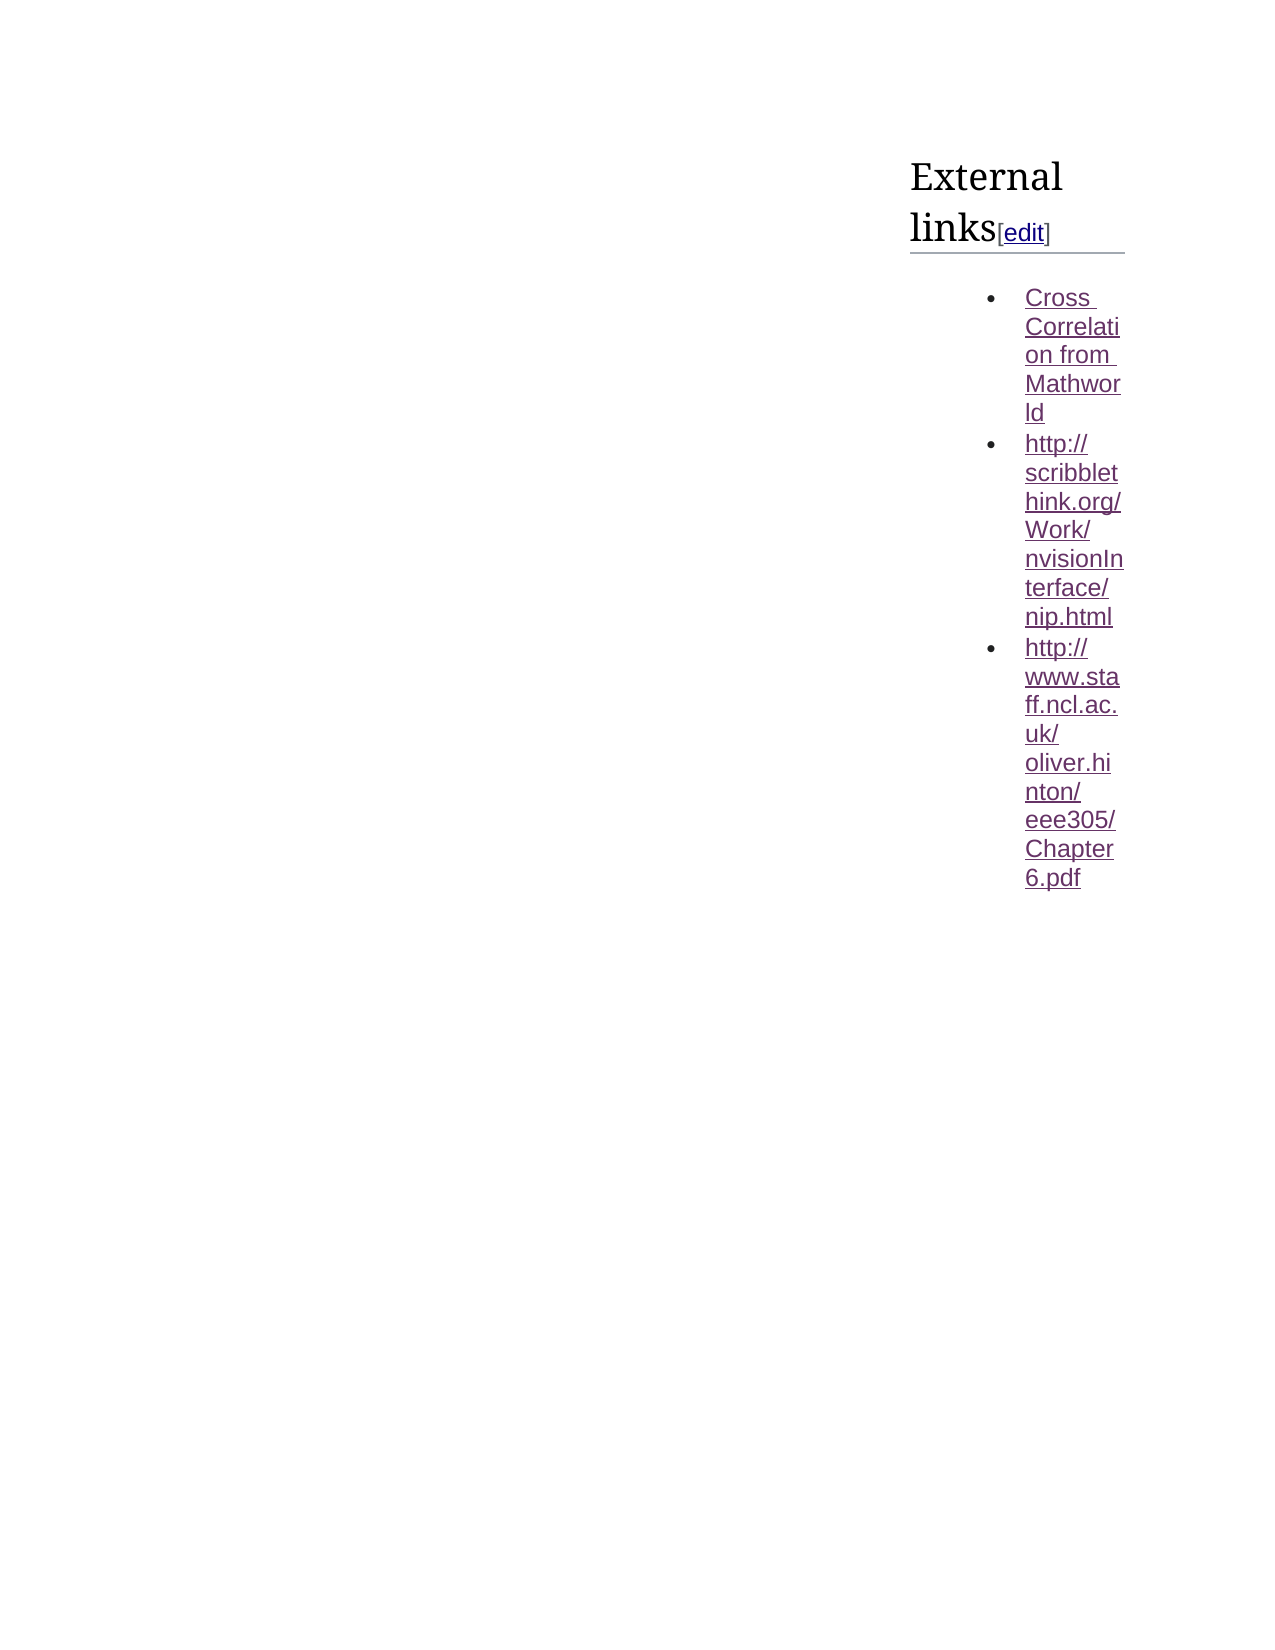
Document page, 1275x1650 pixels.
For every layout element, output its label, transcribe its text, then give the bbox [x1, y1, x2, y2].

list http://scribblethink.org/Work/nvisionInterface/nip.html [987, 429, 1125, 630]
list http://www.staff.ncl.ac.uk/oliver.hinton/eee305/Chapter6.pdf [987, 633, 1125, 892]
list Cross Correlation from Mathworld [987, 283, 1125, 427]
text External links[edit] [910, 150, 1125, 252]
